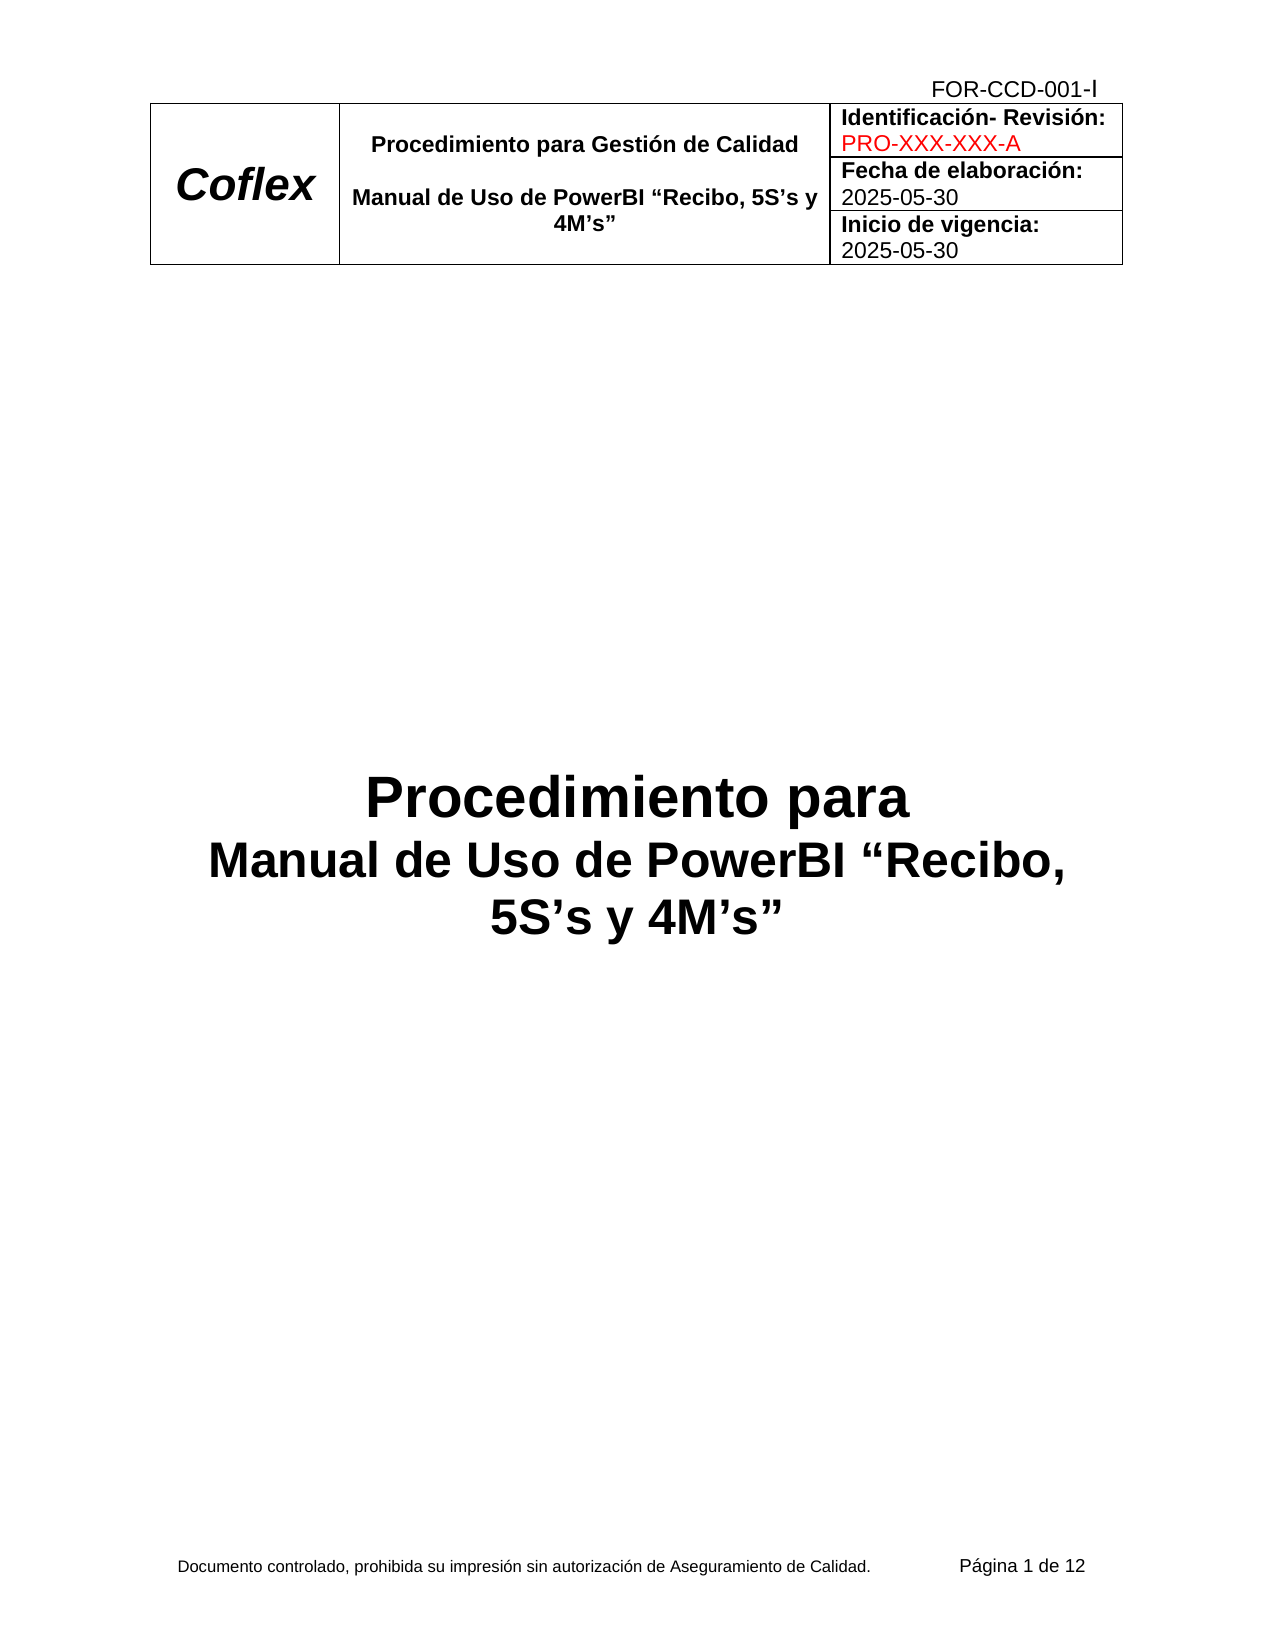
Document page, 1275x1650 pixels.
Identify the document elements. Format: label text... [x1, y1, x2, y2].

text Procedimiento para [177, 763, 1098, 830]
text Manual de Uso de PowerBI “Recibo, 5S’s y 4M’s” [177, 830, 1098, 945]
